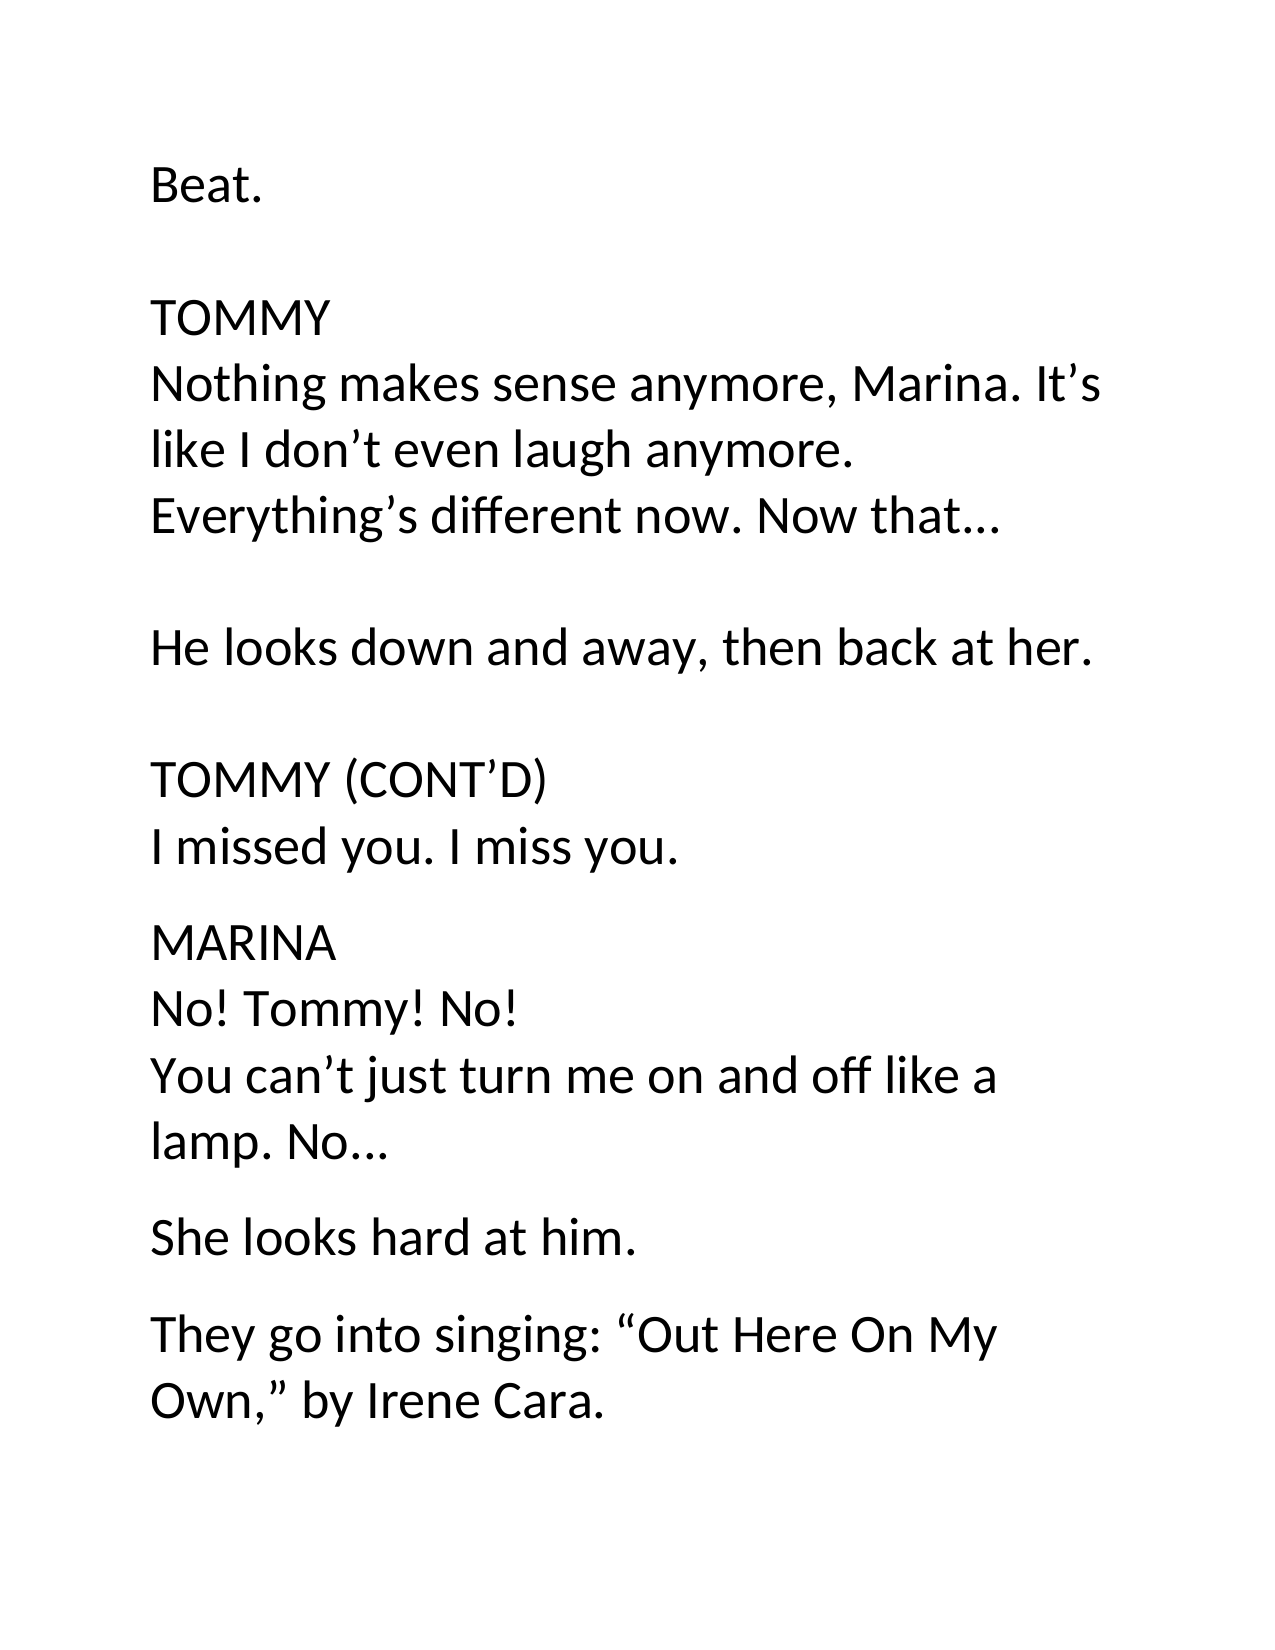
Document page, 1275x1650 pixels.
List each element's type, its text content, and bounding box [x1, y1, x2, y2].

text He looks down and away, then back at her. [150, 613, 1125, 679]
text They go into singing: “Out Here On My Own,” by Irene Cara. [150, 1300, 1125, 1463]
text Nothing makes sense anymore, Marina. It’s like I don’t even laugh anymore. Everything’s different now. Now that... [150, 348, 1125, 547]
text TOMMY (CONT’D) I missed you. I miss you. [150, 745, 1125, 908]
text Beat. [150, 150, 1125, 216]
text MARINA No! Tommy! No! You can’t just turn me on and off like a lamp. No... [150, 908, 1125, 1203]
text TOMMY [150, 282, 1125, 348]
text She looks hard at him. [150, 1203, 1125, 1300]
